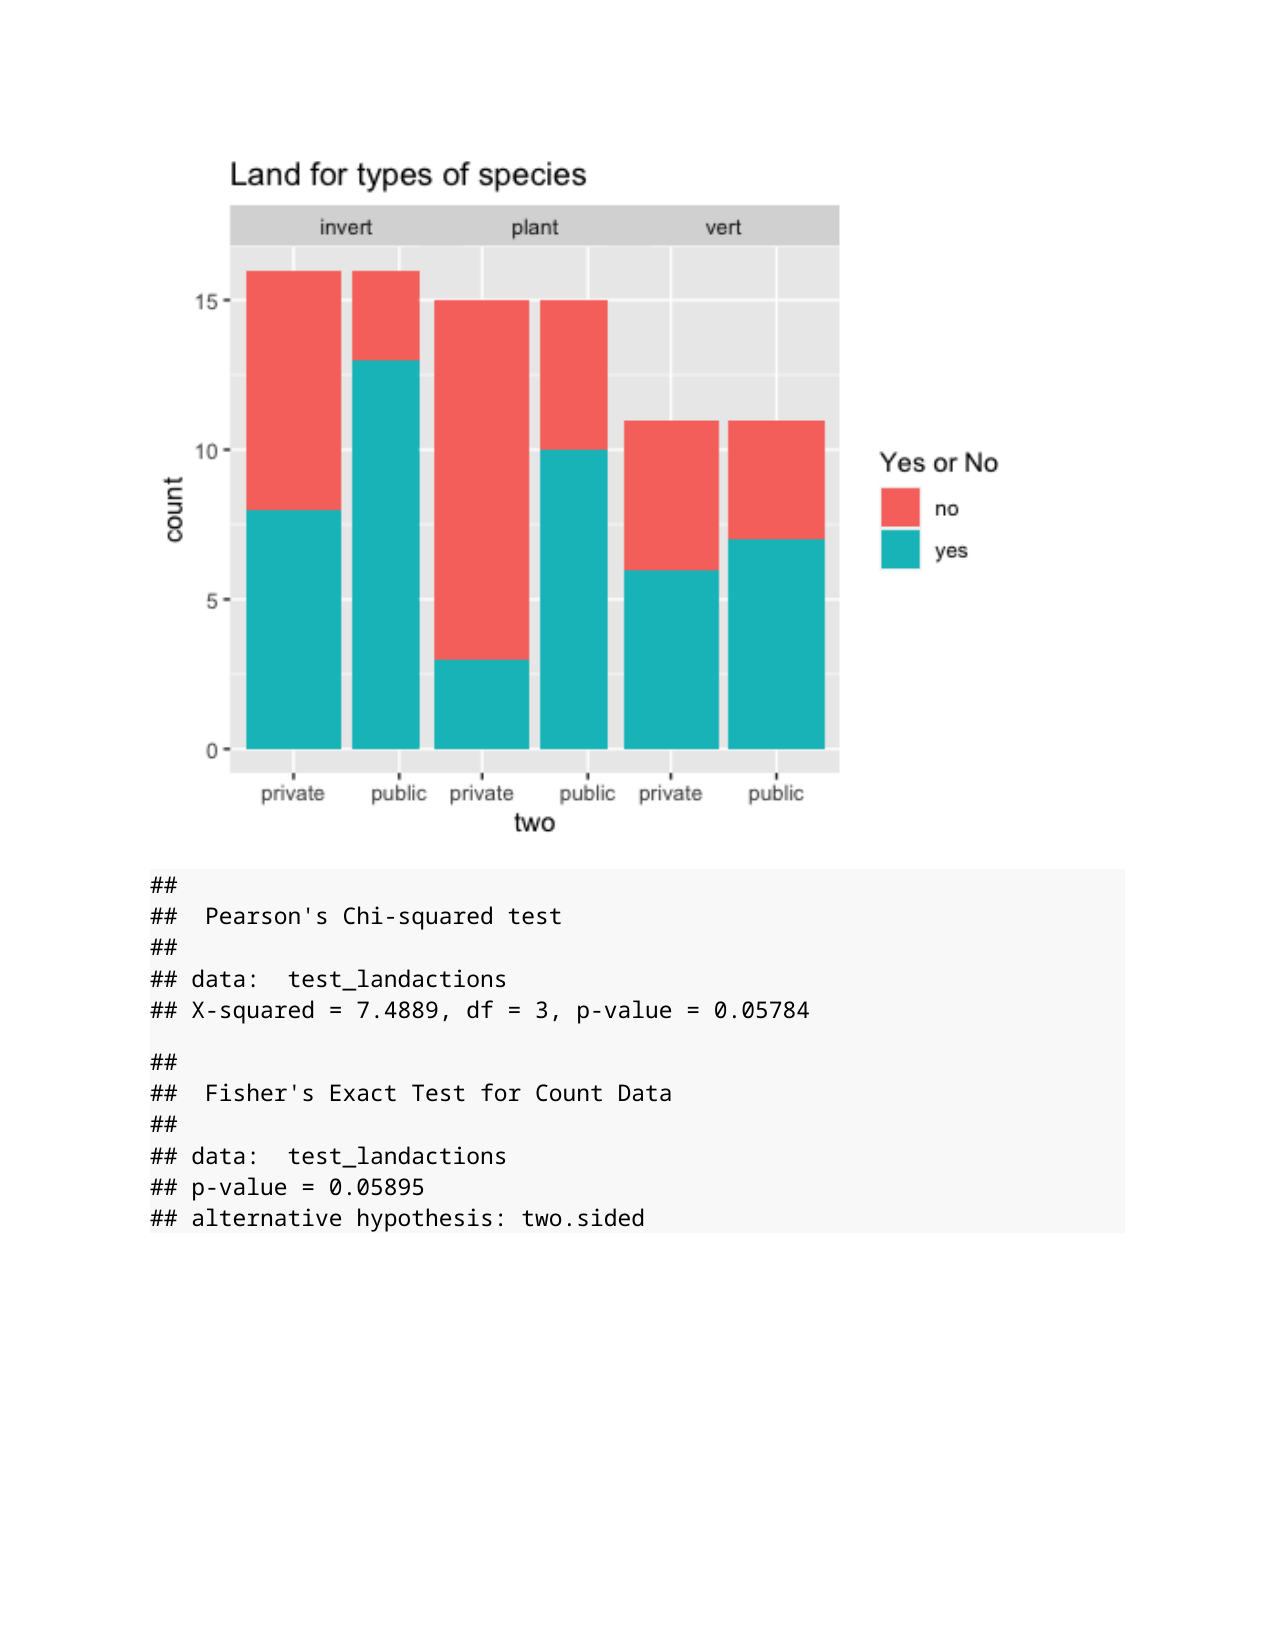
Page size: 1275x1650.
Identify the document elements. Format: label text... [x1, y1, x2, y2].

text ## ## Fisher's Exact Test for Count Data ## ## data: test_landactions ## p-value = 0.05895 ## alternative hypothesis: two.sided [150, 1046, 1125, 1233]
picture [150, 150, 1025, 850]
text ## ## Pearson's Chi-squared test ## ## data: test_landactions ## X-squared = 7.4889, df = 3, p-value = 0.05784 [150, 869, 1125, 1025]
